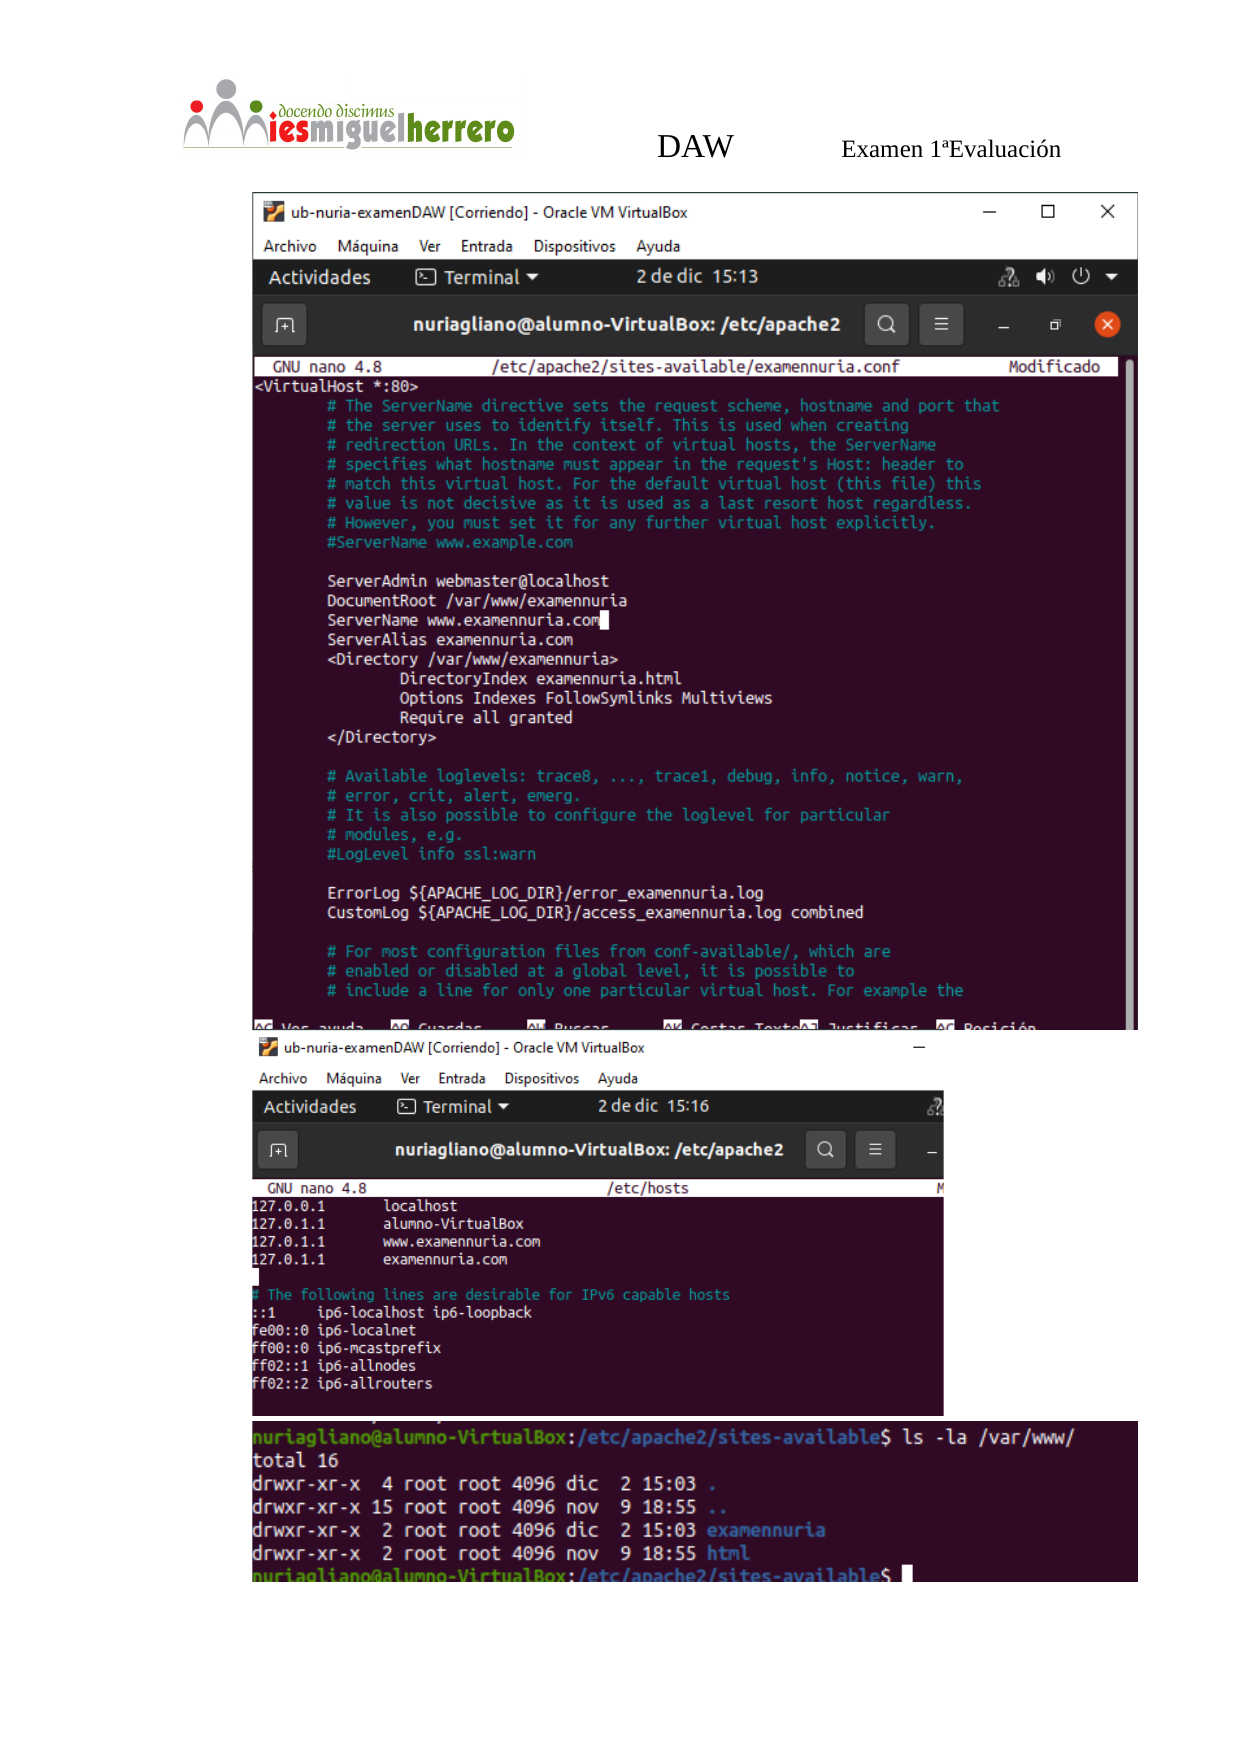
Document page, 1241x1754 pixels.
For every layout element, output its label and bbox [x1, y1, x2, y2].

picture [177, 73, 526, 157]
picture [252, 192, 1138, 1416]
picture [252, 1421, 1138, 1582]
